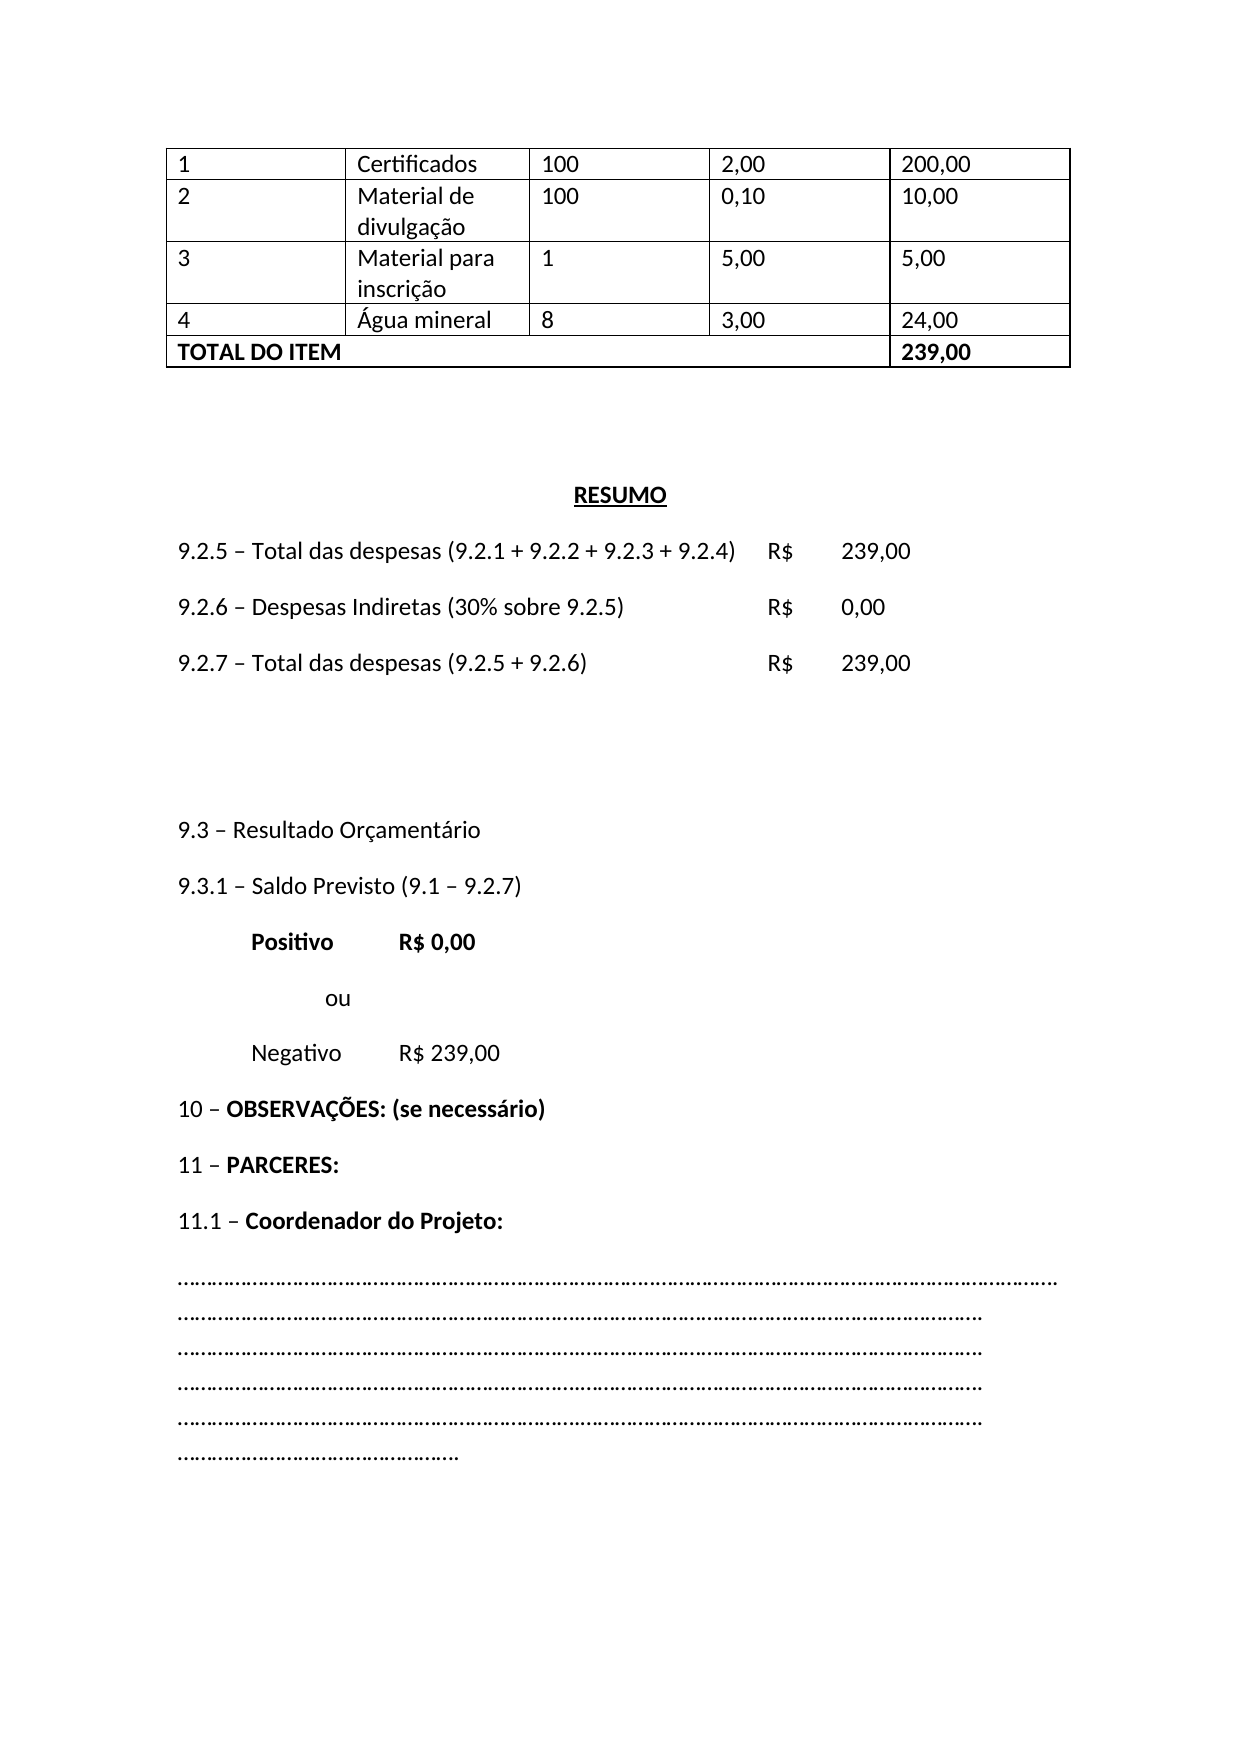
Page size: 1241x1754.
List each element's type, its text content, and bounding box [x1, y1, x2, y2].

text 9.3.1 – Saldo Previsto (9.1 – 9.2.7) [177, 870, 1063, 901]
text 10 – OBSERVAÇÕES: (se necessário) [177, 1093, 1063, 1124]
text 9.3 – Resultado Orçamentário [177, 814, 1063, 845]
text 9.2.6 – Despesas Indiretas (30% sobre 9.2.5) R$ 0,00 [177, 591, 1063, 621]
table_cell TOTAL DO ITEM [167, 336, 889, 366]
text 9.2.5 – Total das despesas (9.2.1 + 9.2.2 + 9.2.3 + 9.2.4) R$ 239,00 [177, 535, 1063, 566]
table_cell 4 [167, 304, 345, 335]
table_cell 24,00 [891, 304, 1069, 335]
text Positivo R$ 0,00 [177, 926, 1063, 956]
table_cell Água mineral [346, 304, 529, 335]
text 11.1 – Coordenador do Projeto: [177, 1205, 1063, 1236]
table_cell 2,00 [710, 149, 889, 179]
table_cell Material de divulgação [346, 180, 529, 241]
table_cell 100 [530, 180, 709, 241]
text ………………………………………………………………………..…………………………………………………………….…………………………………………………………….…………………………………………………………….…………………………………………………………….…………………………………………………………….…………………………………………………………….…………………………………………………………….…………………………………………………………….…………………………………………………………….…………………………………………. [177, 1261, 1063, 1466]
text 9.2.7 – Total das despesas (9.2.5 + 9.2.6) R$ 239,00 [177, 647, 1063, 677]
table_cell 3 [167, 242, 345, 303]
text Negativo R$ 239,00 [177, 1037, 1063, 1068]
table_cell 0,10 [710, 180, 889, 241]
table_cell 8 [530, 304, 709, 335]
table_cell 1 [530, 242, 709, 303]
table_cell 1 [167, 149, 345, 179]
table_cell 10,00 [891, 180, 1069, 241]
table_cell 100 [530, 149, 709, 179]
table_cell Certificados [346, 149, 529, 179]
table_cell 200,00 [891, 149, 1069, 179]
text RESUMO [177, 479, 1063, 510]
table_cell 5,00 [891, 242, 1069, 303]
table_cell Material para inscrição [346, 242, 529, 303]
table_cell 239,00 [891, 336, 1069, 366]
table_cell 2 [167, 180, 345, 241]
table_cell 3,00 [710, 304, 889, 335]
text 11 – PARCERES: [177, 1149, 1063, 1180]
table_cell 5,00 [710, 242, 889, 303]
text ou [177, 982, 1063, 1012]
